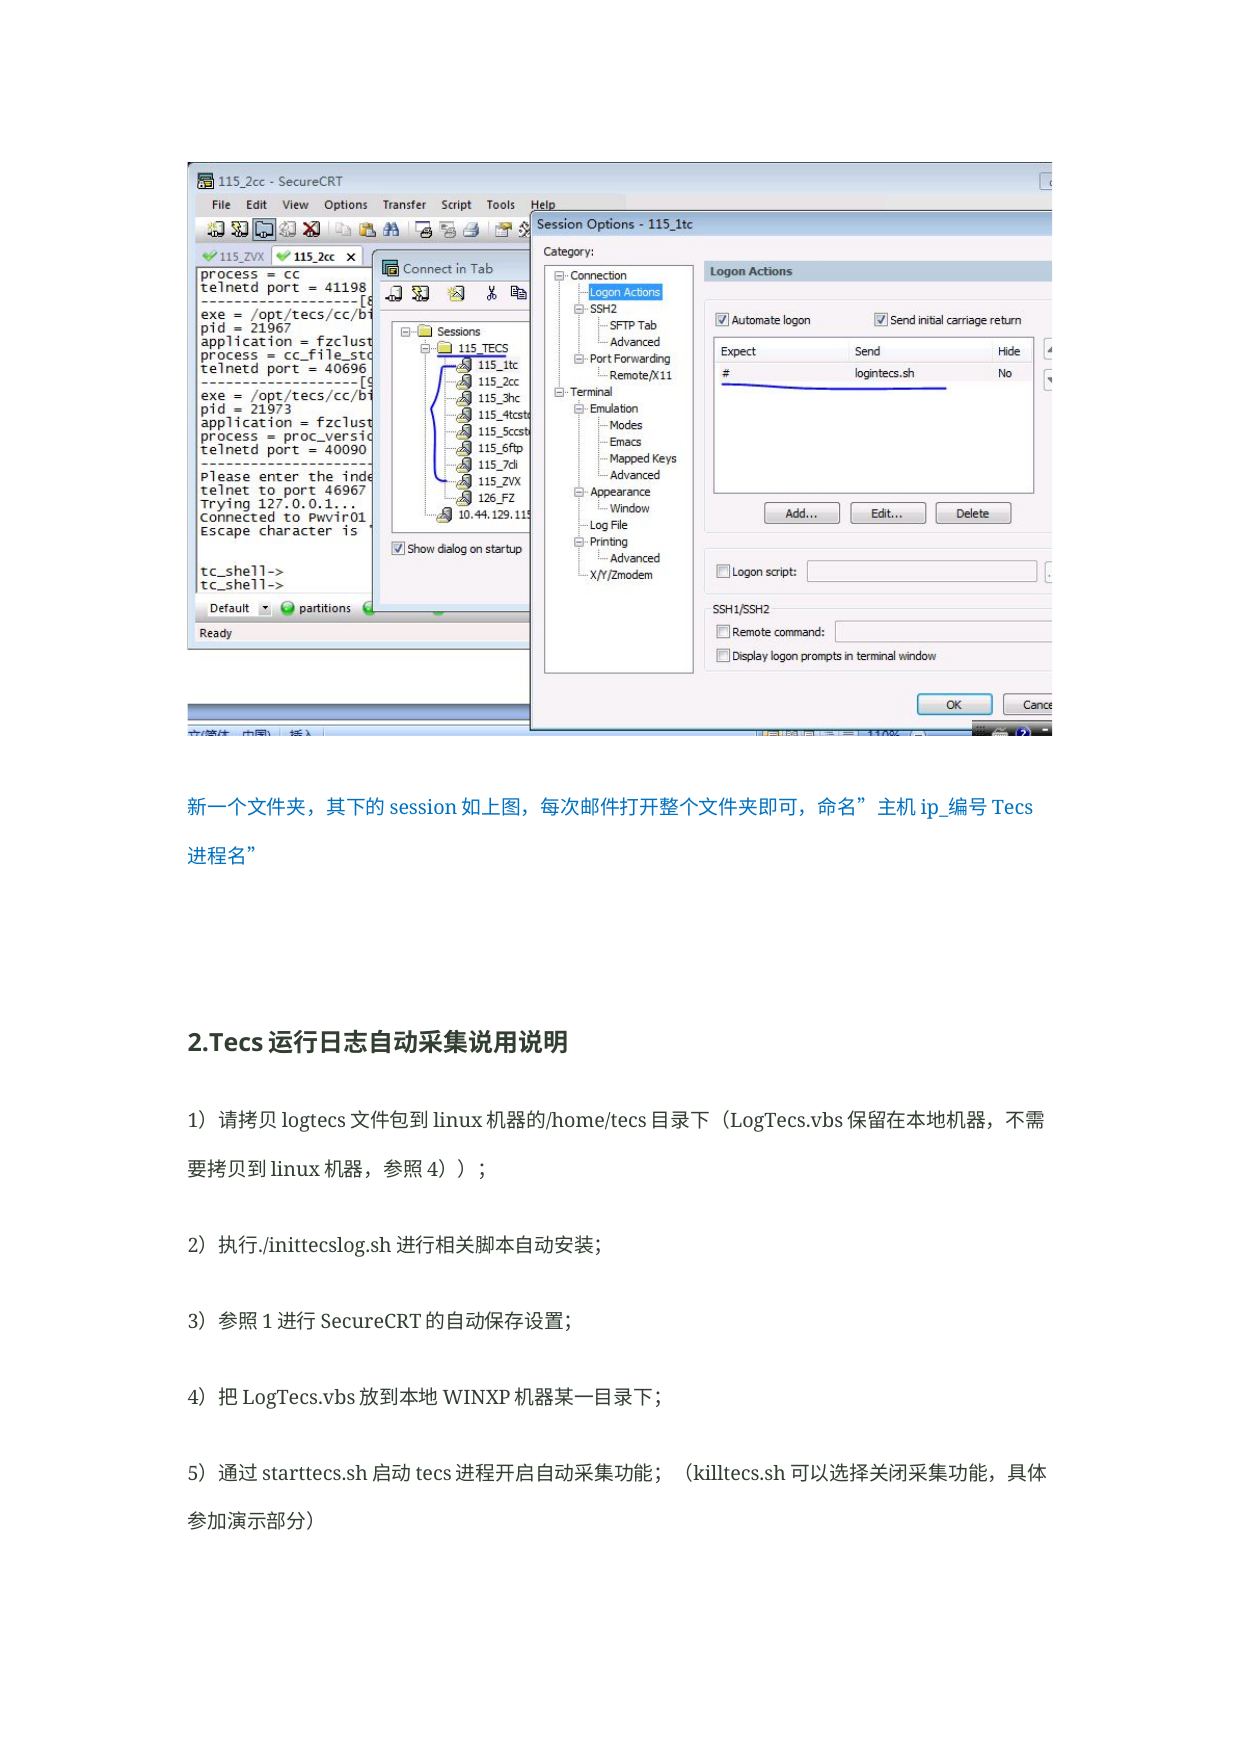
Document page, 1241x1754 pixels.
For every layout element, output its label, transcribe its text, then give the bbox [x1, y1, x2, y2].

text 2）执行./inittecslog.sh进行相关脚本自动安装； [187, 1227, 1053, 1260]
text 新一个文件夹，其下的session如上图，每次邮件打开整个文件夹即可，命名”主机ip_编号Tecs进程名” [187, 789, 1053, 871]
picture [187, 162, 1053, 736]
text 2.Tecs运行日志自动采集说用说明 [187, 1008, 1053, 1073]
text 1）请拷贝logtecs文件包到linux机器的/home/tecs目录下（LogTecs.vbs保留在本地机器，不需要拷贝到linux机器，参照4））； [187, 1102, 1053, 1184]
text 3）参照1进行SecureCRT的自动保存设置； [187, 1303, 1053, 1336]
text 5）通过starttecs.sh启动tecs进程开启自动采集功能；（killtecs.sh可以选择关闭采集功能，具体参加演示部分） [187, 1455, 1053, 1537]
text 4）把LogTecs.vbs放到本地WINXP机器某一目录下； [187, 1379, 1053, 1412]
